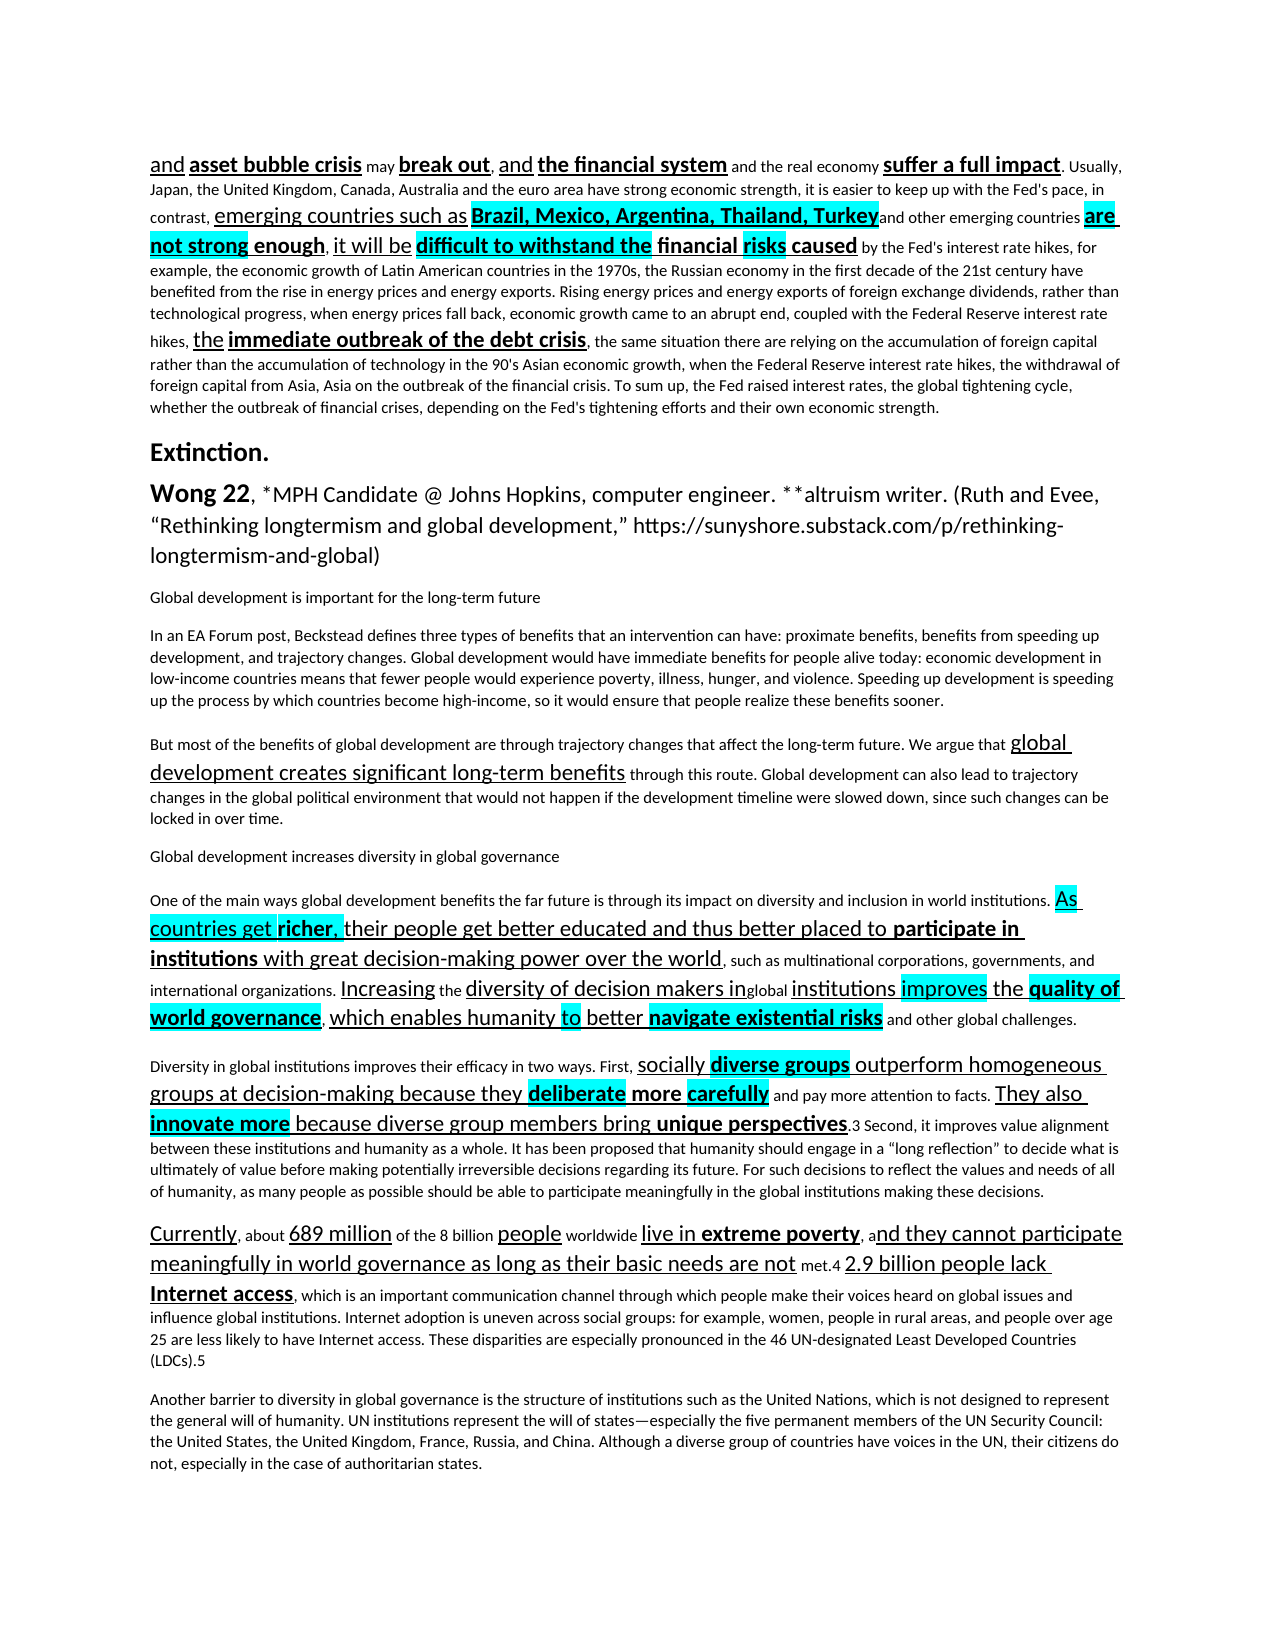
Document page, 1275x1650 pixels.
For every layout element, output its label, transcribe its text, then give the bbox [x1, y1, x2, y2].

text Global development is important for the long-term future [150, 587, 1125, 608]
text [150, 150, 1125, 417]
text Currently, about 689 million of the 8 billion people worldwide live in extreme poverty, and they cannot participate meaningfully in world governance as long as their basic needs are not met.4 2.9 billion people lack Internet access, which is an important communication channel through which people make their voices heard on global issues and influence global institutions. Internet adoption is uneven across social groups: for example, women, people in rural areas, and people over age 25 are less likely to have Internet access. These disparities are especially pronounced in the 46 UN-designated Least Developed Countries (LDCs).5 [150, 1219, 1125, 1371]
text Wong 22, *MPH Candidate @ Johns Hopkins, computer engineer. **altruism writer. (Ruth and Evee, “Rethinking longtermism and global development,” https://sunyshore.substack.com/p/rethinking-longtermism-and-global) [150, 477, 1125, 569]
text In an EA Forum post, Beckstead defines three types of benefits that an intervention can have: proximate benefits, benefits from speeding up development, and trajectory changes. Global development would have immediate benefits for people alive today: economic development in low-income countries means that fewer people would experience poverty, illness, hunger, and violence. Speeding up development is speeding up the process by which countries become high-income, so it would ensure that people realize these benefits sooner. [150, 626, 1125, 710]
text Another barrier to diversity in global governance is the structure of institutions such as the United Nations, which is not designed to represent the general will of humanity. UN institutions represent the will of states—especially the five permanent members of the UN Security Council: the United States, the United Kingdom, France, Russia, and China. Although a diverse group of countries have voices in the UN, their citizens do not, especially in the case of authoritarian states. [150, 1389, 1125, 1473]
subtitle Extinction. [150, 435, 1125, 468]
text Diversity in global institutions improves their efficacy in two ways. First, socially diverse groups outperform homogeneous groups at decision-making because they deliberate more carefully and pay more attention to facts. They also innovate more because diverse group members bring unique perspectives.3 Second, it improves value alignment between these institutions and humanity as a whole. It has been proposed that humanity should engage in a “long reflection” to decide what is ultimately of value before making potentially irreversible decisions regarding its future. For such decisions to reflect the values and needs of all of humanity, as many people as possible should be able to participate meaningfully in the global institutions making these decisions. [150, 1050, 1125, 1201]
text One of the main ways global development benefits the far future is through its impact on diversity and inclusion in world institutions. As countries get richer, their people get better educated and thus better placed to participate in institutions with great decision-making power over the world, such as multinational corporations, governments, and international organizations. Increasing the diversity of decision makers inglobal institutions improves the quality of world governance, which enables humanity to better navigate existential risks and other global challenges. [150, 884, 1125, 1031]
text Global development increases diversity in global governance [150, 846, 1125, 867]
text But most of the benefits of global development are through trajectory changes that affect the long-term future. We argue that global development creates significant long-term benefits through this route. Global development can also lead to trajectory changes in the global political environment that would not happen if the development timeline were slowed down, since such changes can be locked in over time. [150, 728, 1125, 829]
